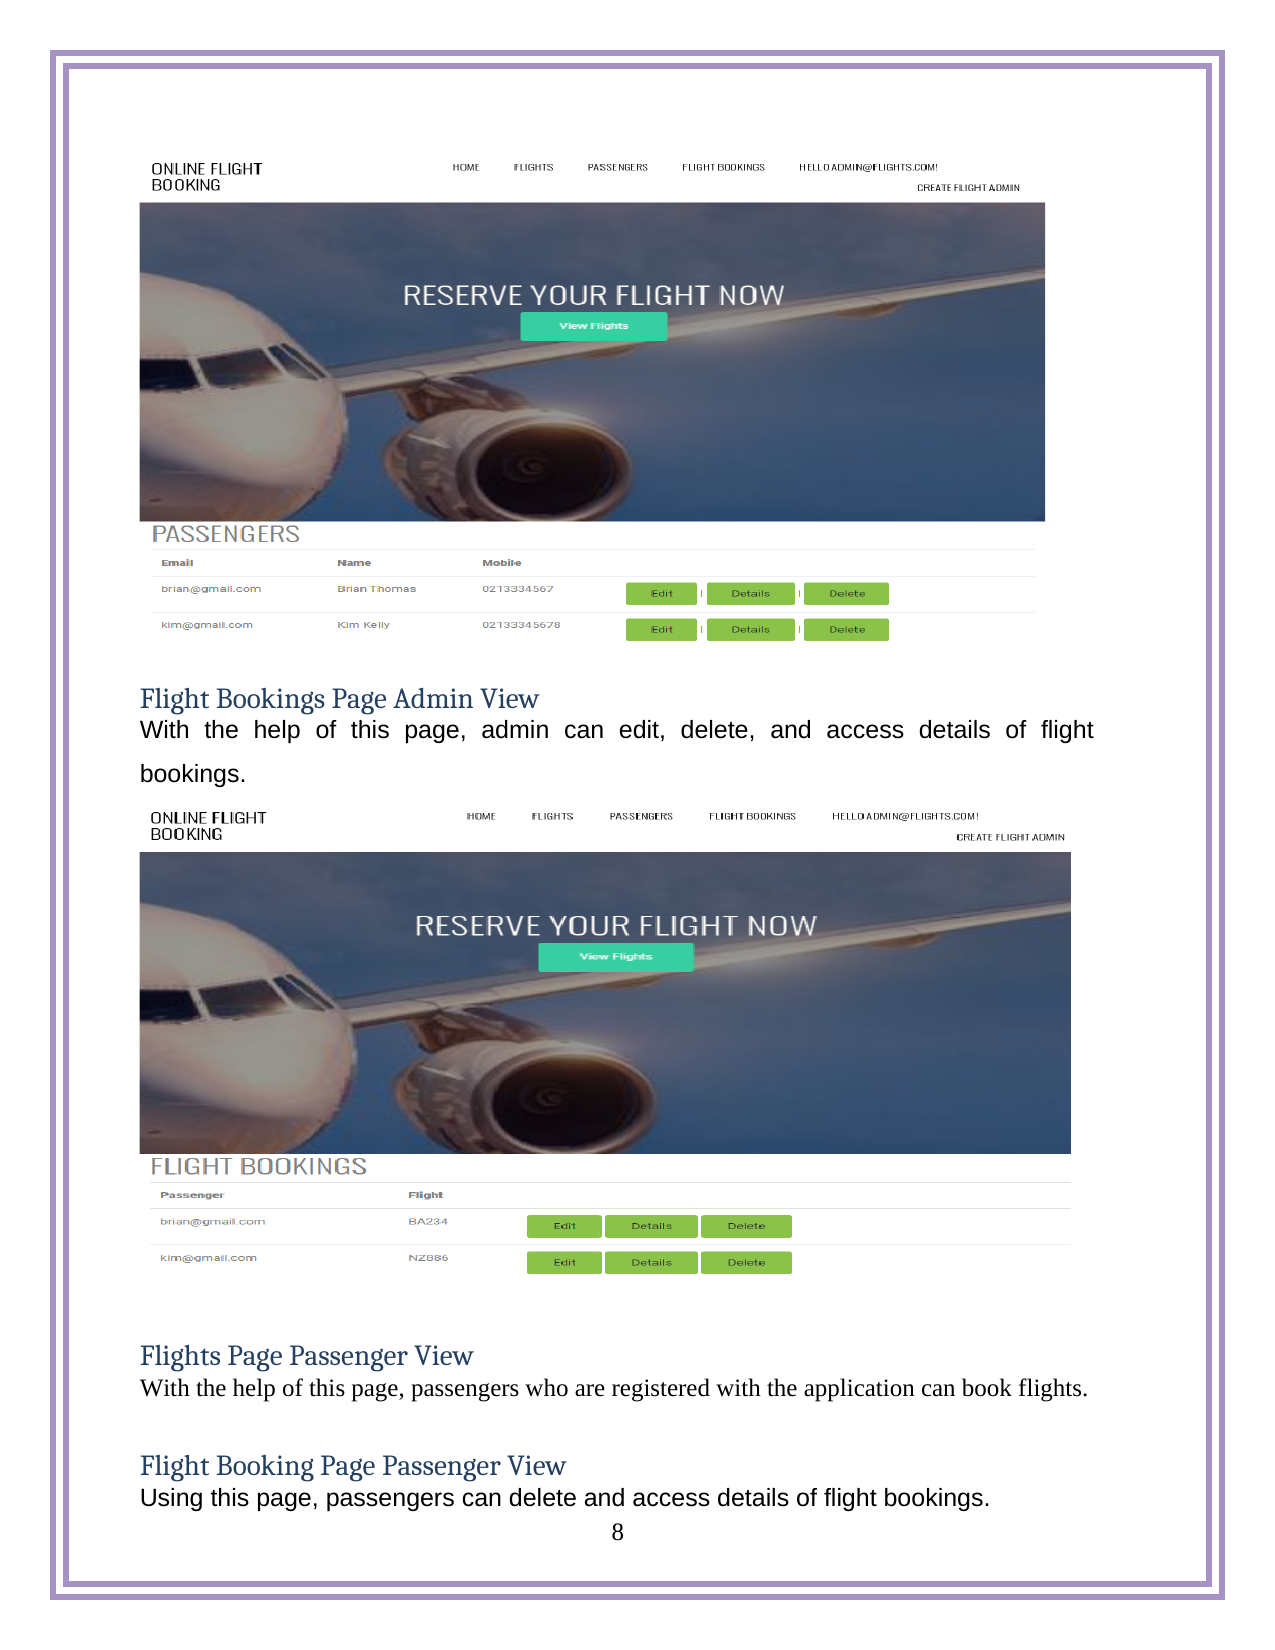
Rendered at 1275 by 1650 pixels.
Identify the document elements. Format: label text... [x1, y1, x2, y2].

text With the help of this page, passengers who are registered with the application can book flights. [139, 1373, 1096, 1402]
picture [139, 801, 1071, 1278]
subtitle Flight Bookings Page Admin View [139, 682, 1096, 716]
picture [139, 154, 1046, 649]
subtitle Flight Booking Page Passenger View [139, 1449, 1096, 1483]
subtitle Flights Page Passenger View [139, 1339, 1096, 1373]
text With the help of this page, admin can edit, delete, and access details of flight bookings. [139, 716, 1096, 787]
text Using this page, passengers can delete and access details of flight bookings. [139, 1483, 1096, 1511]
